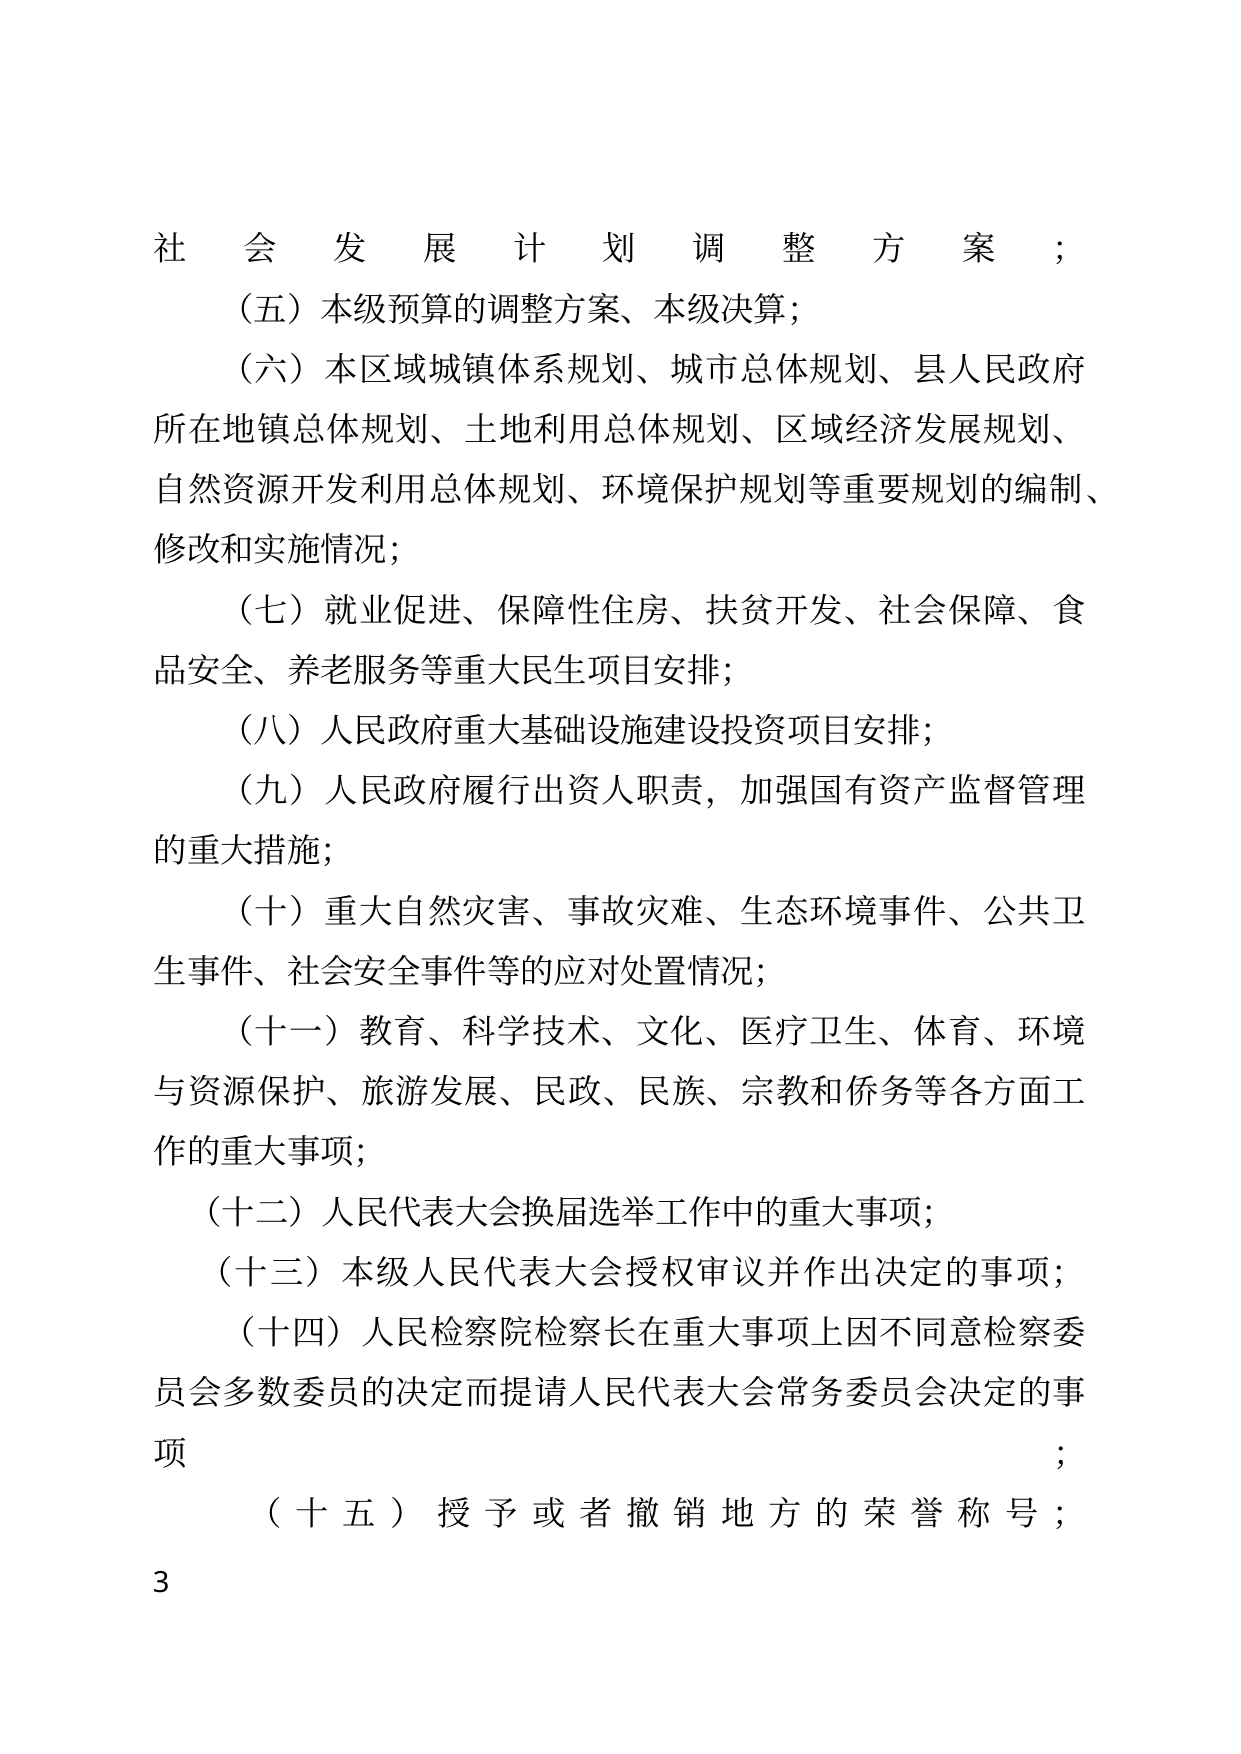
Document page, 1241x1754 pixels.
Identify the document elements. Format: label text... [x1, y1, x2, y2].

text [153, 1236, 1087, 1537]
text （十二）人民代表大会换届选举工作中的重大事项； [153, 1176, 1087, 1236]
text （六）本区域城镇体系规划、城市总体规划、县人民政府所在地镇总体规划、土地利用总体规划、区域经济发展规划、自然资源开发利用总体规划、环境保护规划等重要规划的编制、修改和实施情况； [153, 333, 1087, 574]
text （九）人民政府履行出资人职责，加强国有资产监督管理的重大措施； [153, 754, 1087, 875]
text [153, 213, 1087, 333]
text （十）重大自然灾害、事故灾难、生态环境事件、公共卫生事件、社会安全事件等的应对处置情况； [153, 875, 1087, 995]
text （八）人民政府重大基础设施建设投资项目安排； [153, 694, 1087, 754]
text （十一）教育、科学技术、文化、医疗卫生、体育、环境与资源保护、旅游发展、民政、民族、宗教和侨务等各方面工作的重大事项； [153, 995, 1087, 1176]
text （七）就业促进、保障性住房、扶贫开发、社会保障、食品安全、养老服务等重大民生项目安排； [153, 574, 1087, 694]
